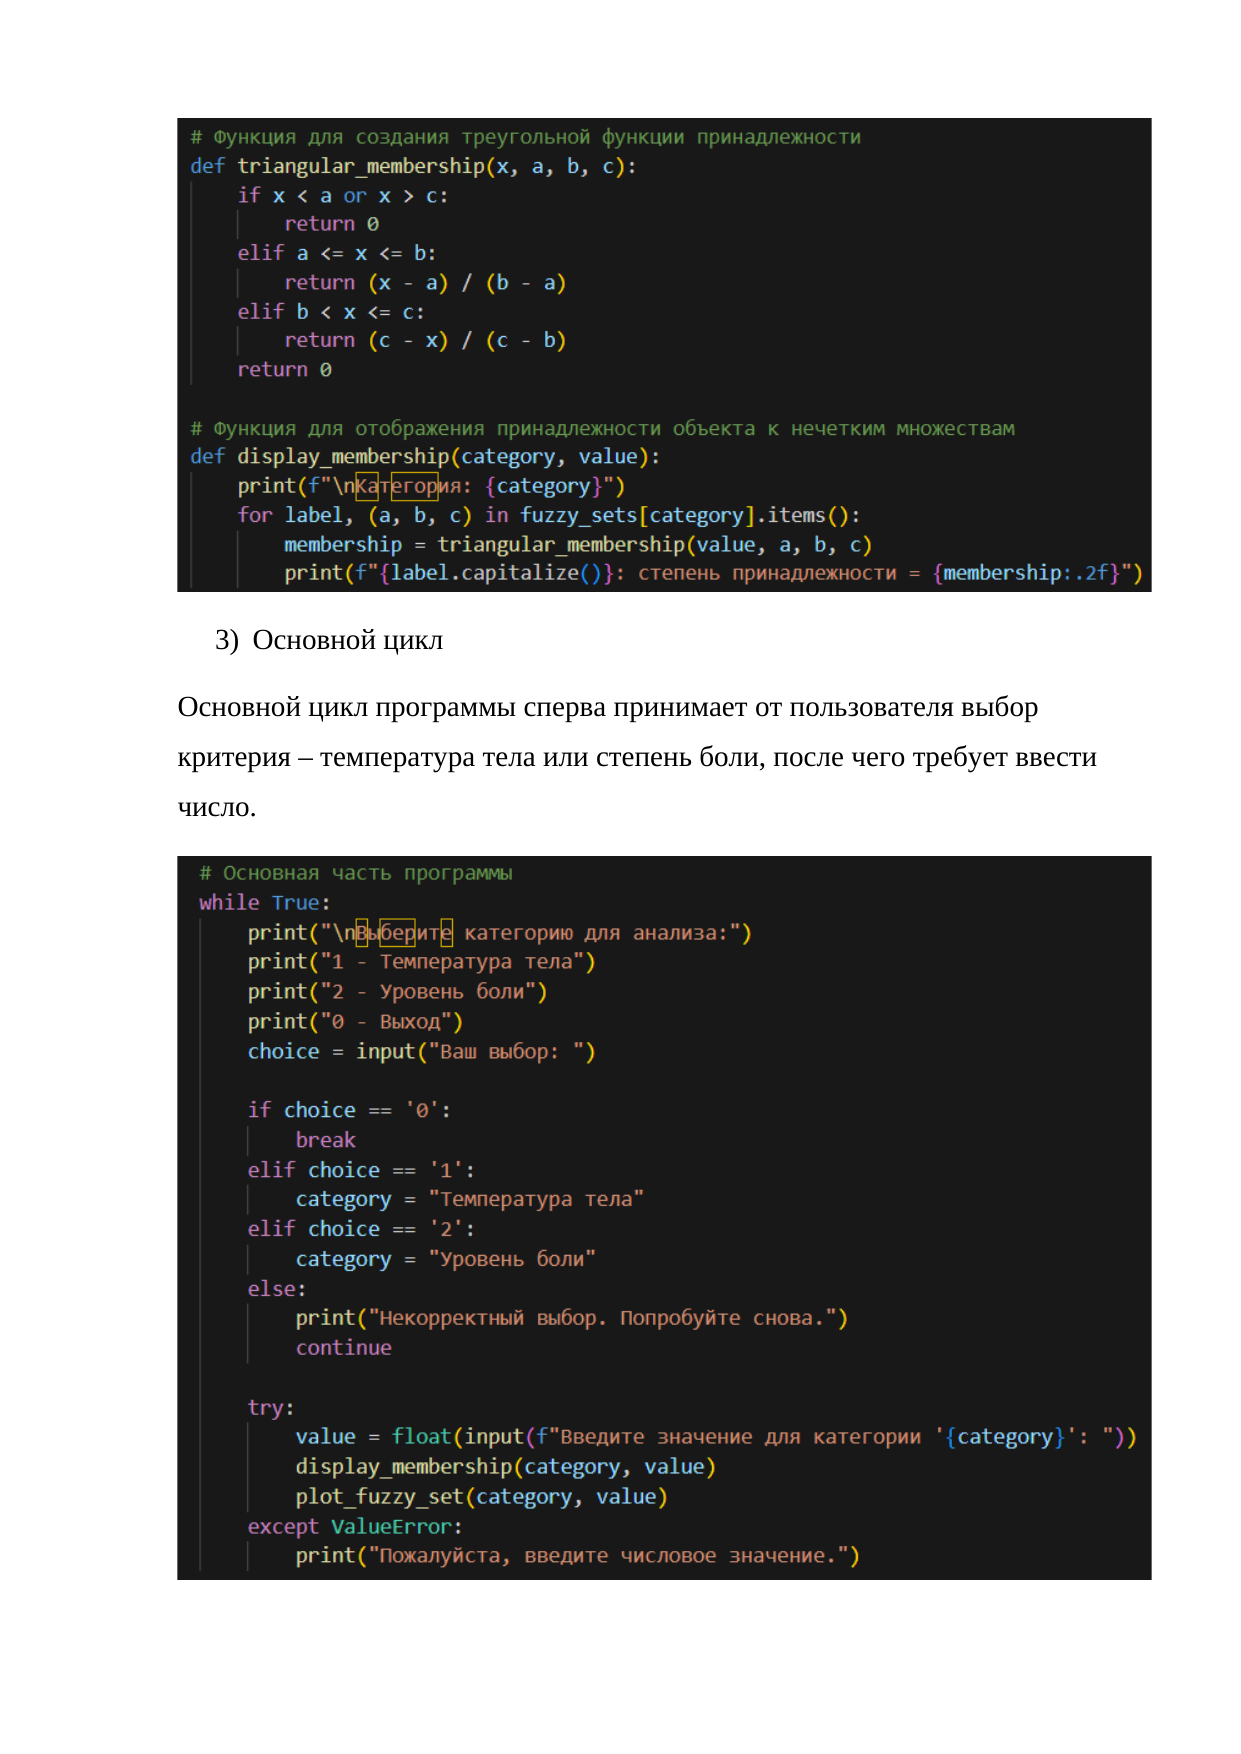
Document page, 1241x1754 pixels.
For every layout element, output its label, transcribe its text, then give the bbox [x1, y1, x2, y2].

picture [177, 856, 1152, 1580]
picture [177, 118, 1152, 592]
list Основной цикл [215, 622, 1152, 655]
text Основной цикл программы сперва принимает от пользователя выбор критерия – температура тела или степень боли, после чего требует ввести число. [177, 689, 1152, 823]
